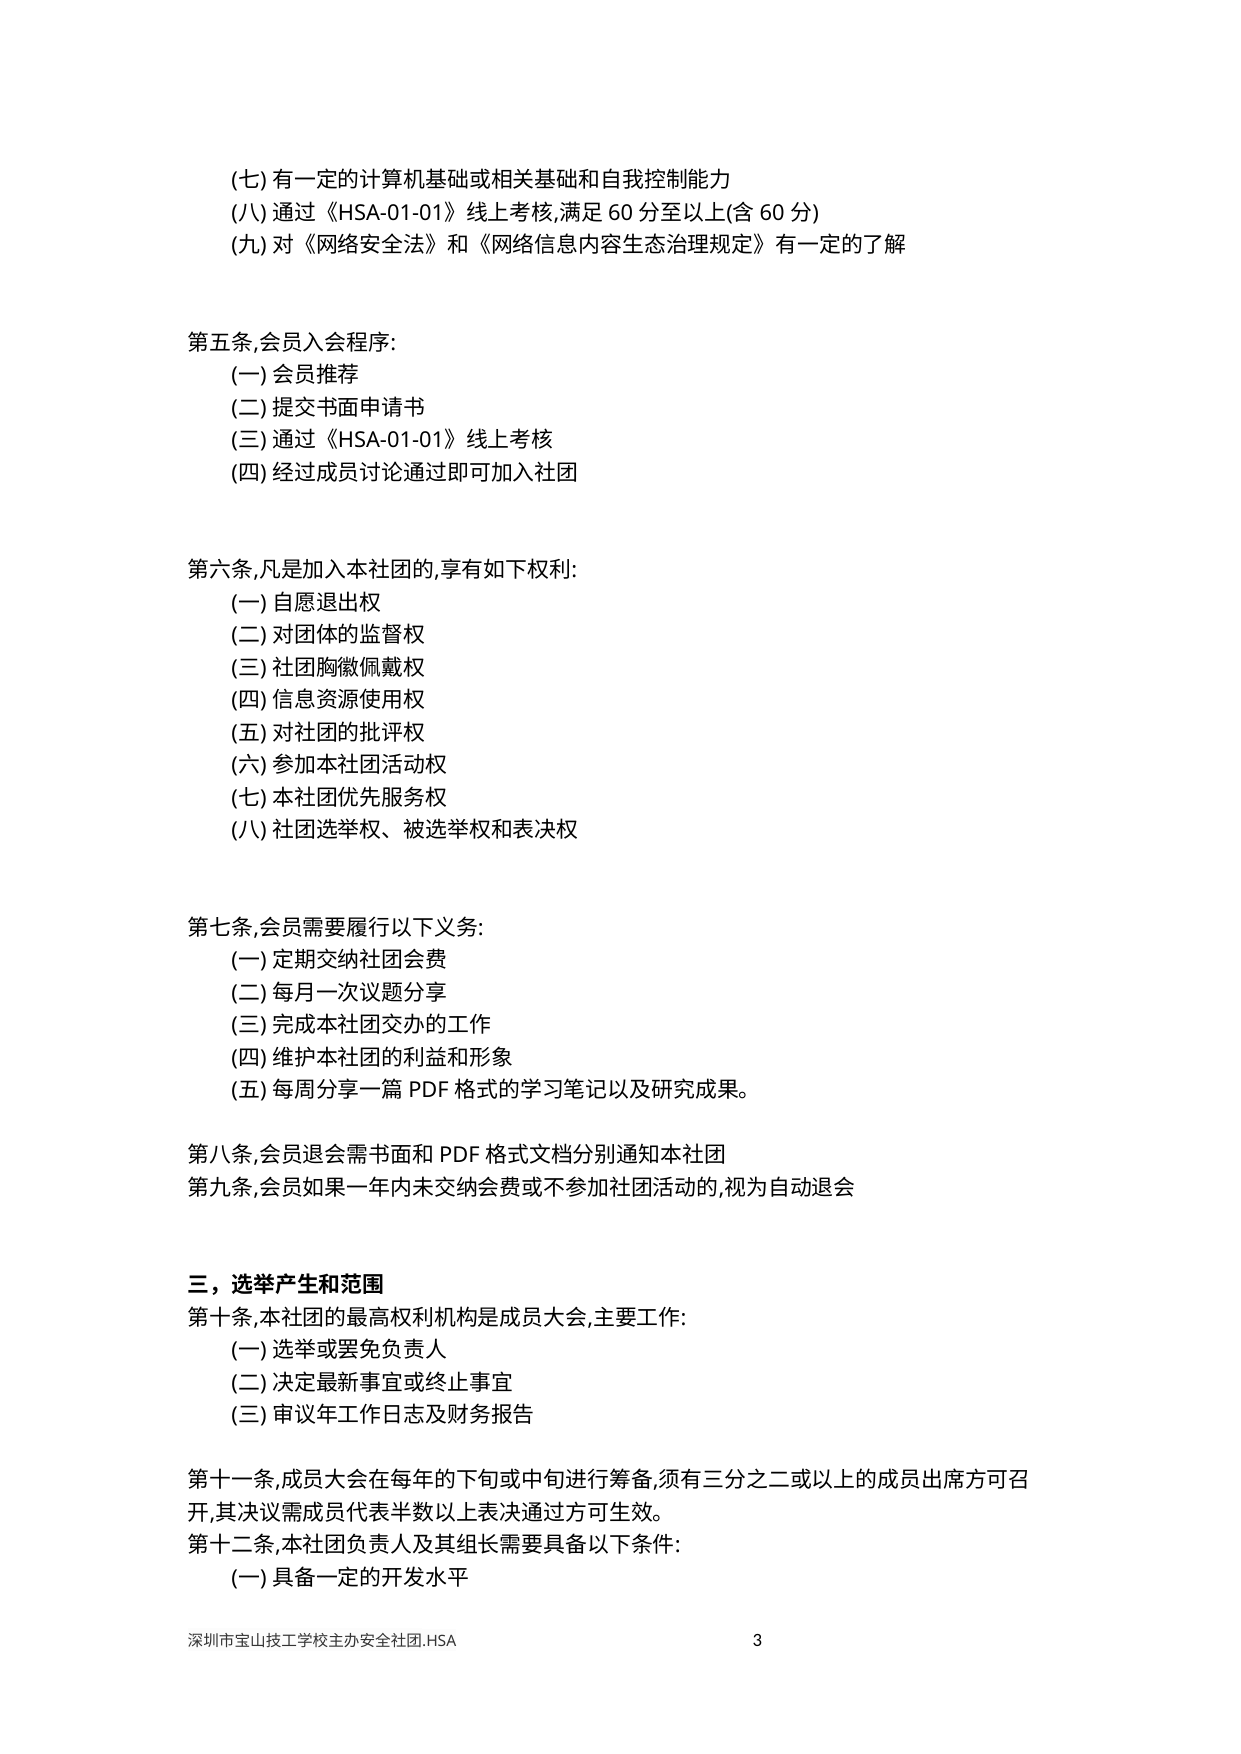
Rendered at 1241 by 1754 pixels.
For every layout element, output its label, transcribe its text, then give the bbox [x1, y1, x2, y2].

list (八) 社团选举权、被选举权和表决权 [187, 812, 1053, 844]
list (九) 对《网络安全法》和《网络信息内容生态治理规定》有一定的了解 [187, 227, 1053, 259]
list 开,其决议需成员代表半数以上表决通过方可生效。 [187, 1494, 1053, 1527]
list (四) 维护本社团的利益和形象 [187, 1039, 1053, 1072]
list (一) 选举或罢免负责人 [187, 1332, 1053, 1364]
list (四) 经过成员讨论通过即可加入社团 [187, 454, 1053, 487]
list 第八条,会员退会需书面和 PDF 格式文档分别通知本社团 [187, 1137, 1053, 1169]
list (三) 通过《HSA-01-01》线上考核 [187, 422, 1053, 454]
list (一) 会员推荐 [187, 357, 1053, 389]
list 第十条,本社团的最高权利机构是成员大会,主要工作: [187, 1299, 1053, 1332]
list 第六条,凡是加入本社团的,享有如下权利: [187, 552, 1053, 584]
list (二) 提交书面申请书 [187, 389, 1053, 422]
list (一) 具备一定的开发水平 [187, 1559, 1053, 1592]
list 第五条,会员入会程序: [187, 324, 1053, 357]
list 第七条,会员需要履行以下义务: [187, 909, 1053, 942]
list (五) 对社团的批评权 [187, 714, 1053, 747]
list 第九条,会员如果一年内未交纳会费或不参加社团活动的,视为自动退会 [187, 1169, 1053, 1202]
list (三) 社团胸徽佩戴权 [187, 649, 1053, 682]
list (四) 信息资源使用权 [187, 682, 1053, 714]
list (一) 定期交纳社团会费 [187, 942, 1053, 974]
list (七) 有一定的计算机基础或相关基础和自我控制能力 [187, 162, 1053, 194]
list (七) 本社团优先服务权 [187, 779, 1053, 812]
list (六) 参加本社团活动权 [187, 747, 1053, 779]
list 三，选举产生和范围 [187, 1267, 1053, 1299]
list (五) 每周分享一篇 PDF 格式的学习笔记以及研究成果。 [187, 1072, 1053, 1104]
list (一) 自愿退出权 [187, 584, 1053, 617]
list (三) 完成本社团交办的工作 [187, 1007, 1053, 1039]
list (三) 审议年工作日志及财务报告 [187, 1397, 1053, 1429]
list (二) 对团体的监督权 [187, 617, 1053, 649]
list 第十一条,成员大会在每年的下旬或中旬进行筹备,须有三分之二或以上的成员出席方可召 [187, 1462, 1053, 1494]
list (二) 每月一次议题分享 [187, 974, 1053, 1007]
list (二) 决定最新事宜或终止事宜 [187, 1364, 1053, 1397]
list (八) 通过《HSA-01-01》线上考核,满足 60 分至以上(含 60 分) [187, 194, 1053, 227]
list 第十二条,本社团负责人及其组长需要具备以下条件: [187, 1527, 1053, 1559]
